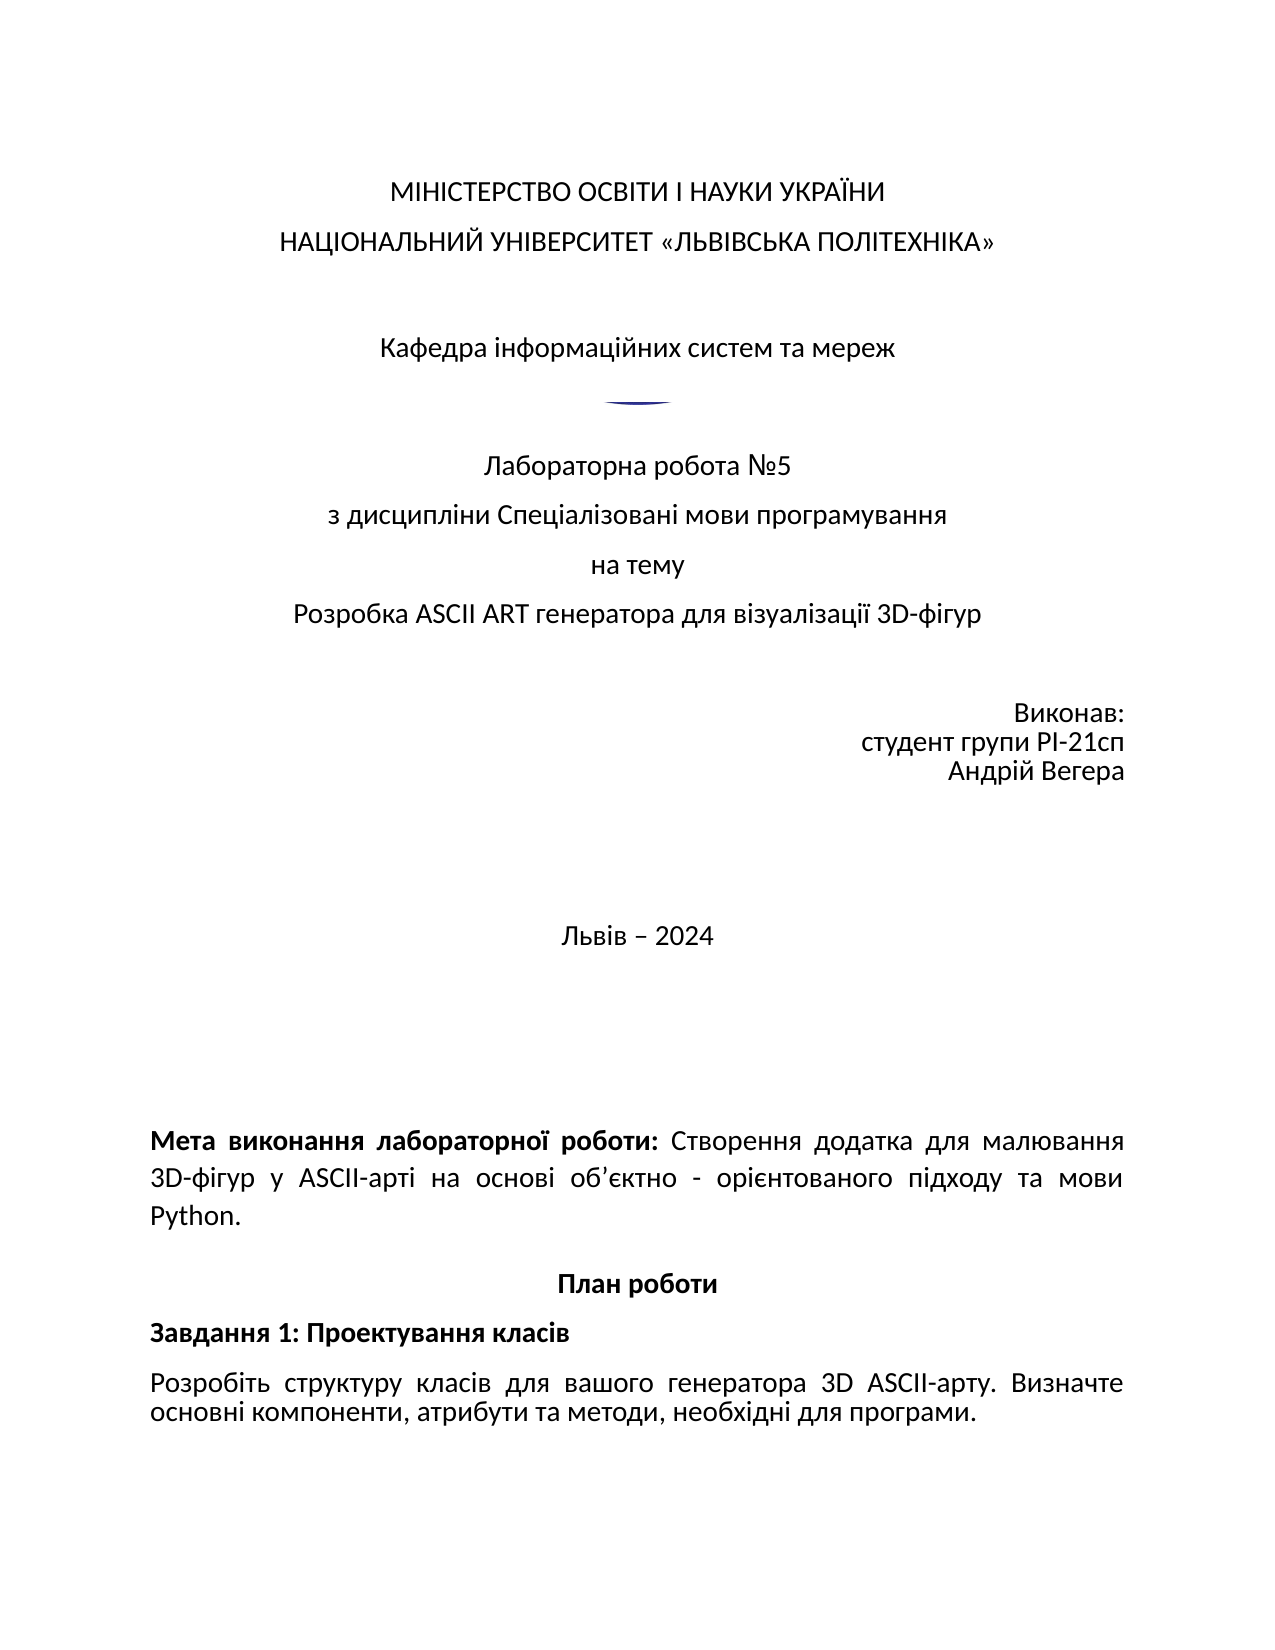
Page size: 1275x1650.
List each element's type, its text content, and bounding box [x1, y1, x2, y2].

text студент групи РІ-21сп [844, 729, 1125, 757]
text Завдання 1: Проектування класів [150, 1320, 1125, 1349]
text Андрій Вегера [888, 757, 1125, 786]
text Виконав: [888, 700, 1125, 729]
text на тему [150, 551, 1125, 580]
text Розробіть структуру класів для вашого генератора 3D ASCII-арту. Визначте основні компоненти, атрибути та методи, необхідні для програми. [150, 1369, 1125, 1427]
text Лабораторна робота №5 [150, 452, 1125, 481]
text Мета виконання лабораторної роботи: Cтворення додатка для малювання 3D-фігур у ASCII-арті на основі об’єктно - орієнтованого підходу та мови Python. [150, 1120, 1125, 1233]
text МІНІСТЕРСТВО ОСВІТИ І НАУКИ УКРАЇНИ [150, 179, 1125, 207]
text з дисципліни Спеціалізовані мови програмування [150, 502, 1125, 530]
text Львів – 2024 [150, 922, 1125, 951]
text НАЦІОНАЛЬНИЙ УНІВЕРСИТЕТ «ЛЬВІВСЬКА ПОЛІТЕХНІКА» [150, 228, 1125, 257]
text Розробка ASCII ART генератора для візуалізації 3D-фігур [150, 601, 1125, 629]
text Кафедра інформаційних систем та мереж [150, 327, 1125, 365]
text План роботи [150, 1270, 1125, 1299]
